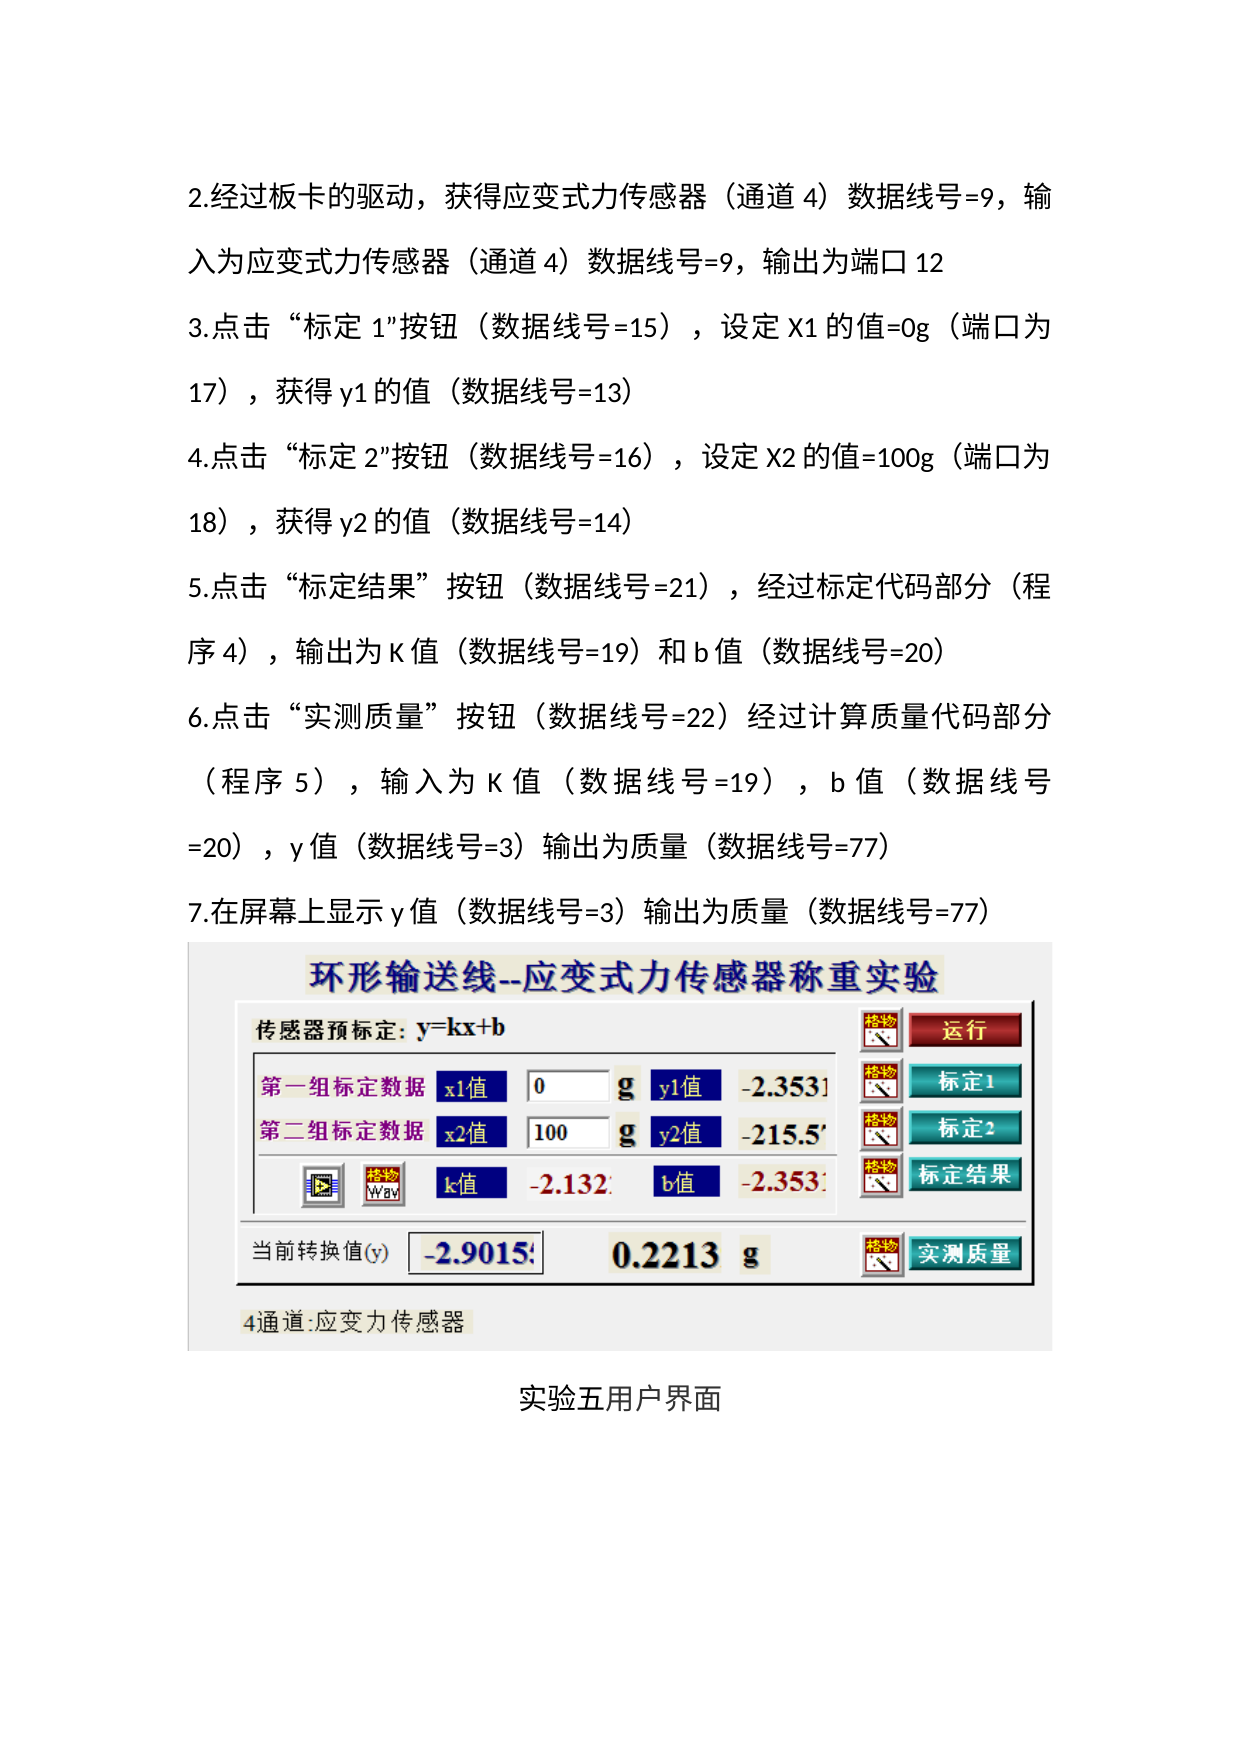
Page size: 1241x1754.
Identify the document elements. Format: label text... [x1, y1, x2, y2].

list 2.经过板卡的驱动，获得应变式力传感器（通道4）数据线号=9，输入为应变式力传感器（通道4）数据线号=9，输出为端口12 [187, 162, 1053, 292]
list 5.点击“标定结果”按钮（数据线号=21），经过标定代码部分（程序4），输出为K值（数据线号=19）和b值（数据线号=20） [187, 552, 1053, 682]
list 4.点击“标定2”按钮（数据线号=16），设定X2的值=100g（端口为18），获得y2的值（数据线号=14） [187, 422, 1053, 552]
list 实验五用户界面 [187, 1364, 1053, 1429]
list 7.在屏幕上显示y值（数据线号=3）输出为质量（数据线号=77） [187, 877, 1053, 942]
picture [187, 942, 1053, 1351]
list 6.点击“实测质量”按钮（数据线号=22）经过计算质量代码部分（程序5），输入为K值（数据线号=19），b值（数据线号=20），y值（数据线号=3）输出为质量（数据线号=77） [187, 682, 1053, 877]
list 3.点击“标定1”按钮（数据线号=15），设定X1的值=0g（端口为17），获得y1的值（数据线号=13） [187, 292, 1053, 422]
